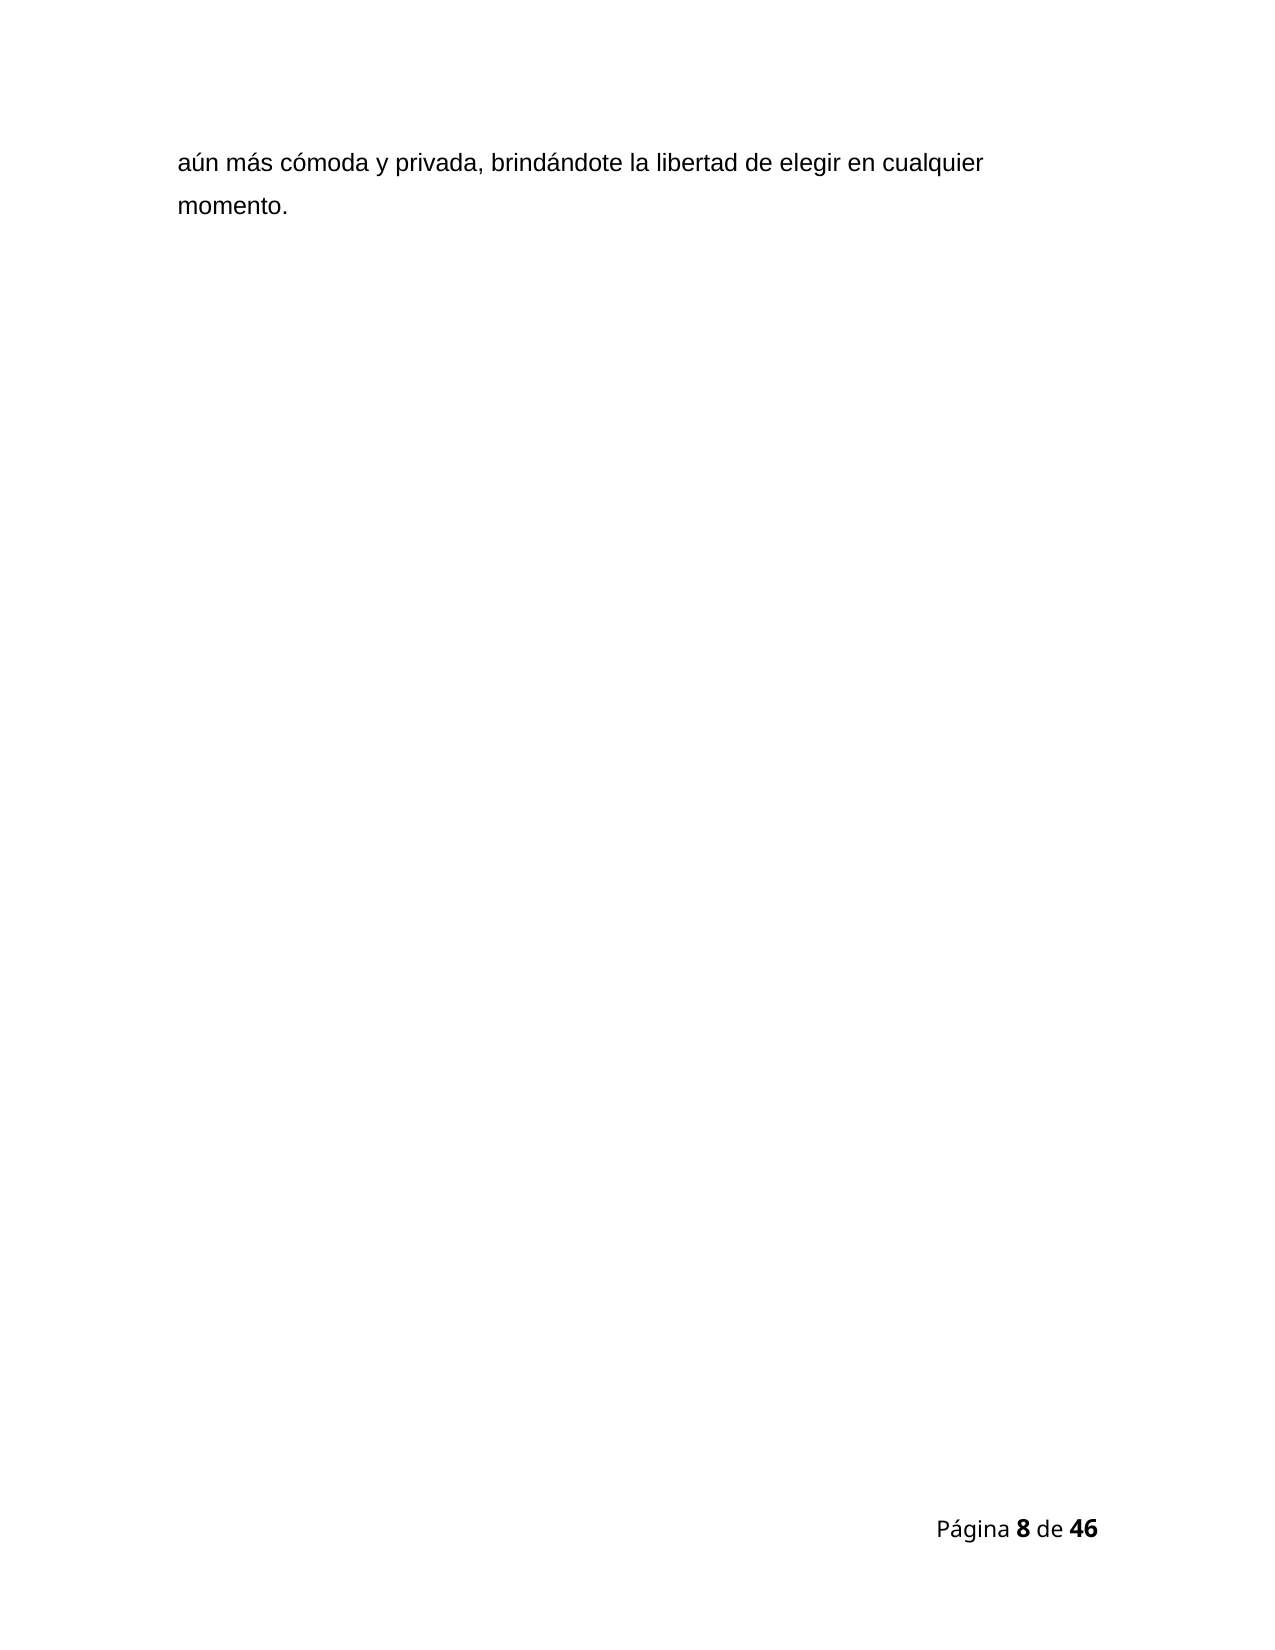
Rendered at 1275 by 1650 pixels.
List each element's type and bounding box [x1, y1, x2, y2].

text [177, 148, 1098, 219]
